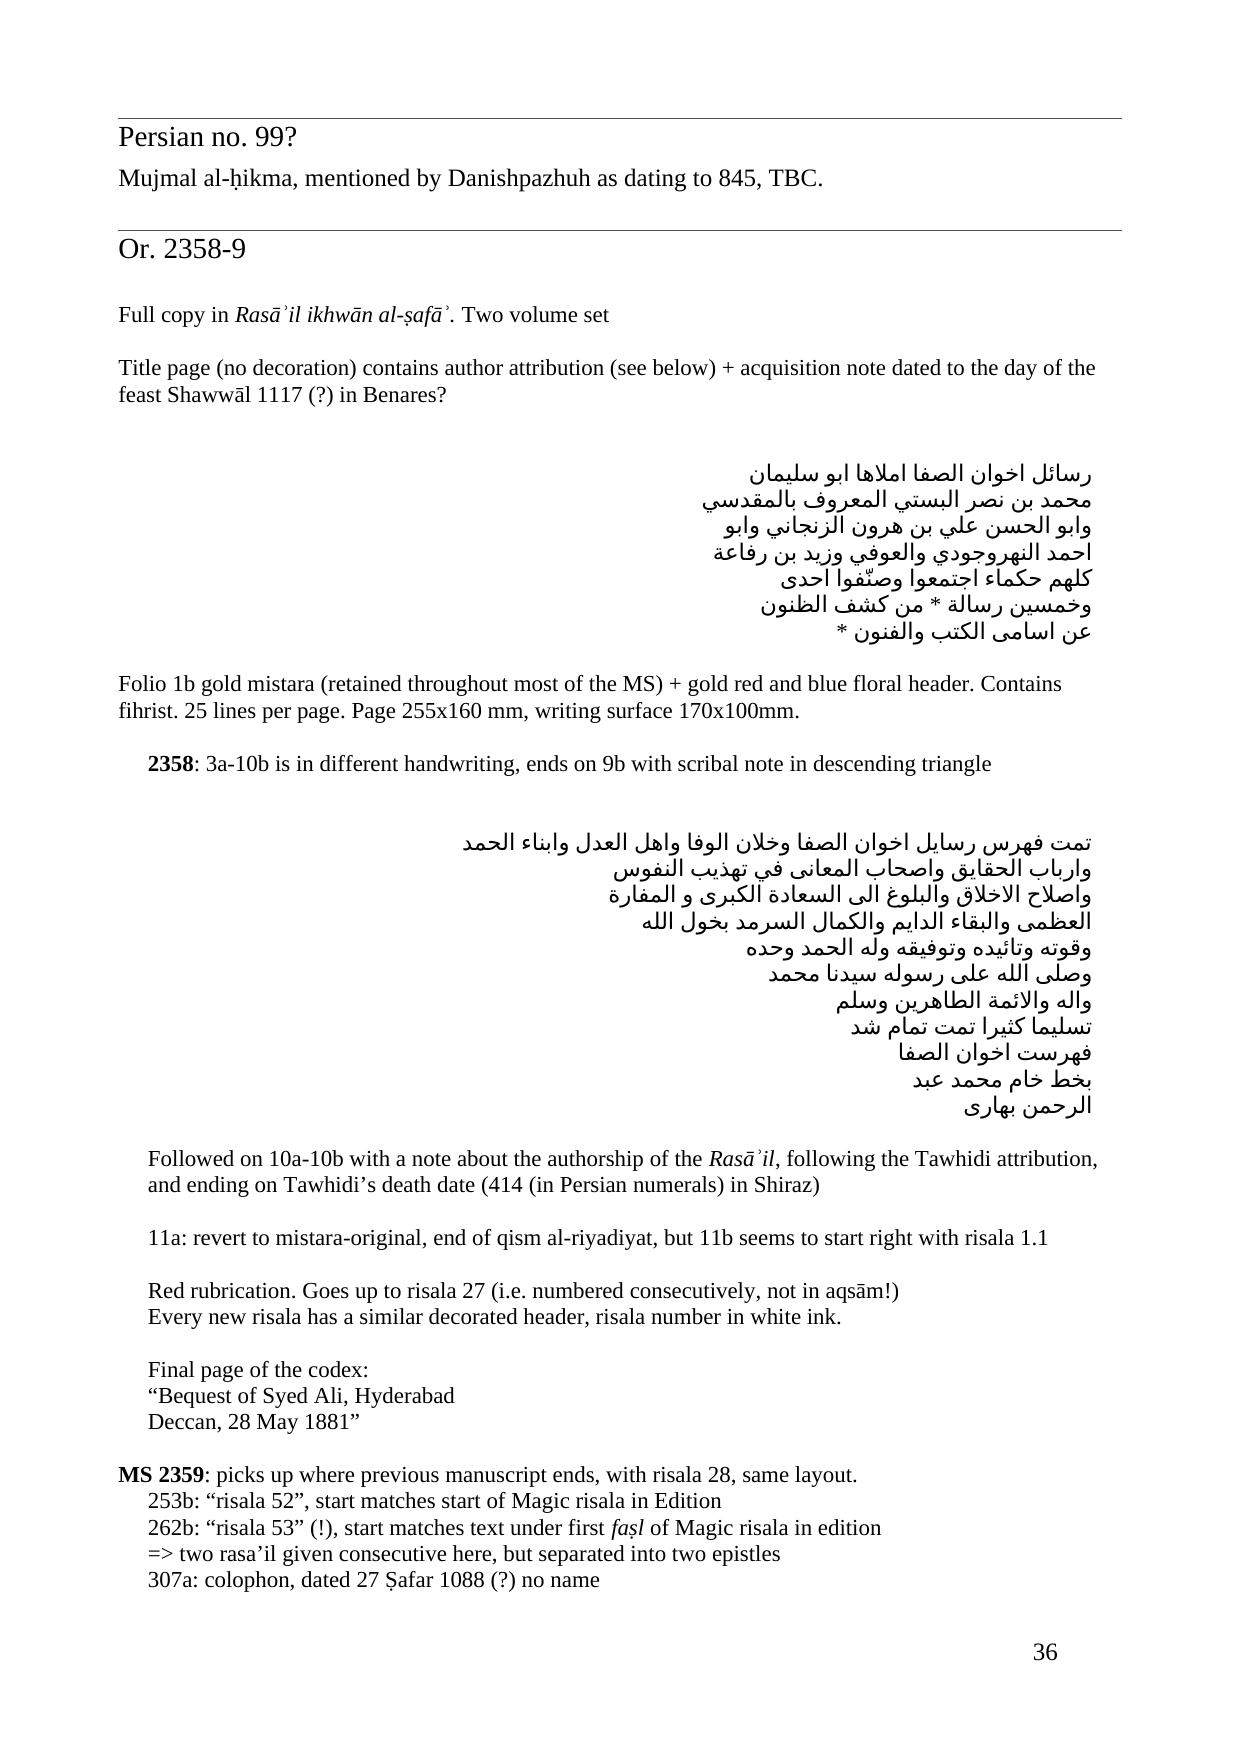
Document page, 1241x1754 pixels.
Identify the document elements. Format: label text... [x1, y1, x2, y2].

text MS 2359: picks up where previous manuscript ends, with risala 28, same layout. [118, 1461, 1122, 1487]
text فهرست اخوان الصفا [148, 1039, 1122, 1066]
text 253b: “risala 52”, start matches start of Magic risala in Edition [148, 1487, 1122, 1514]
text 262b: “risala 53” (!), start matches text under first faṣl of Magic risala in edition [148, 1514, 1122, 1540]
text Folio 1b gold mistara (retained throughout most of the MS) + gold red and blue floral header. Contains fihrist. 25 lines per page. Page 255x160 mm, writing surface 170x100mm. [118, 671, 1122, 723]
text 307a: colophon, dated 27 Ṣafar 1088 (?) no name [148, 1567, 1122, 1593]
text العظمى والبقاء الدايم والكمال السرمد بخول الله [148, 908, 1122, 934]
text رسائل اخوان الصفا املاها ابو سليمان [148, 460, 1122, 486]
text “Bequest of Syed Ali, Hyderabad [148, 1382, 1122, 1408]
text محمد بن نصر البستي المعروف بالمقدسي [148, 486, 1122, 512]
text وابو الحسن علي بن هرون الزنجاني وابو [148, 512, 1122, 539]
text => two rasa’il given consecutive here, but separated into two epistles [148, 1540, 1122, 1567]
text Every new risala has a similar decorated header, risala number in white ink. [148, 1303, 1122, 1329]
text تمت فهرس رسايل اخوان الصفا وخلان الوفا واهل العدل وابناء الحمد [148, 829, 1122, 855]
text Title page (no decoration) contains author attribution (see below) + acquisition note dated to the day of the feast Shawwāl 1117 (?) in Benares? [118, 354, 1122, 407]
text وصلى الله على رسوله سيدنا محمد [148, 960, 1122, 987]
text Mujmal al-ḥikma, mentioned by Danishpazhuh as dating to 845, TBC. [118, 163, 1122, 192]
text Final page of the codex: [148, 1356, 1122, 1382]
text كلهم حكماء اجتمعوا وصنّفوا احدى [148, 565, 1122, 591]
text بخط خام محمد عبد [148, 1066, 1122, 1092]
text 11a: revert to mistara-original, end of qism al-riyadiyat, but 11b seems to start right with risala 1.1 [148, 1224, 1122, 1250]
text احمد النهروجودي والعوفي وزيد بن رفاعة [148, 539, 1122, 565]
text Deccan, 28 May 1881” [148, 1408, 1122, 1435]
subtitle Persian no. 99? [118, 119, 1122, 153]
text وخمسين رسالة * من كشف الظنون [148, 591, 1122, 618]
text 2358: 3a-10b is in different handwriting, ends on 9b with scribal note in descending triangle [148, 749, 1122, 776]
text Red rubrication. Goes up to risala 27 (i.e. numbered consecutively, not in aqsām!) [148, 1277, 1122, 1303]
text عن اسامى الكتب والفنون * [148, 618, 1122, 644]
text واله والائمة الطاهرين وسلم [148, 987, 1122, 1013]
text تسليما كثيرا تمت تمام شد [148, 1013, 1122, 1039]
text واصلاح الاخلاق والبلوغ الى السعادة الكبرى و المفارة [148, 881, 1122, 908]
subtitle Or. 2358-9 [118, 231, 1122, 264]
text Followed on 10a-10b with a note about the authorship of the Rasāʾil, following the Tawhidi attribution, and ending on Tawhidi’s death date (414 (in Persian numerals) in Shiraz) [148, 1145, 1122, 1198]
text الرحمن بهارى [148, 1092, 1122, 1118]
text Full copy in Rasāʾil ikhwān al-ṣafāʾ. Two volume set [118, 302, 1122, 328]
text وقوته وتائيده وتوفيقه وله الحمد وحده [148, 934, 1122, 960]
text وارباب الحقايق واصحاب المعانى في تهذيب النفوس [148, 855, 1122, 881]
